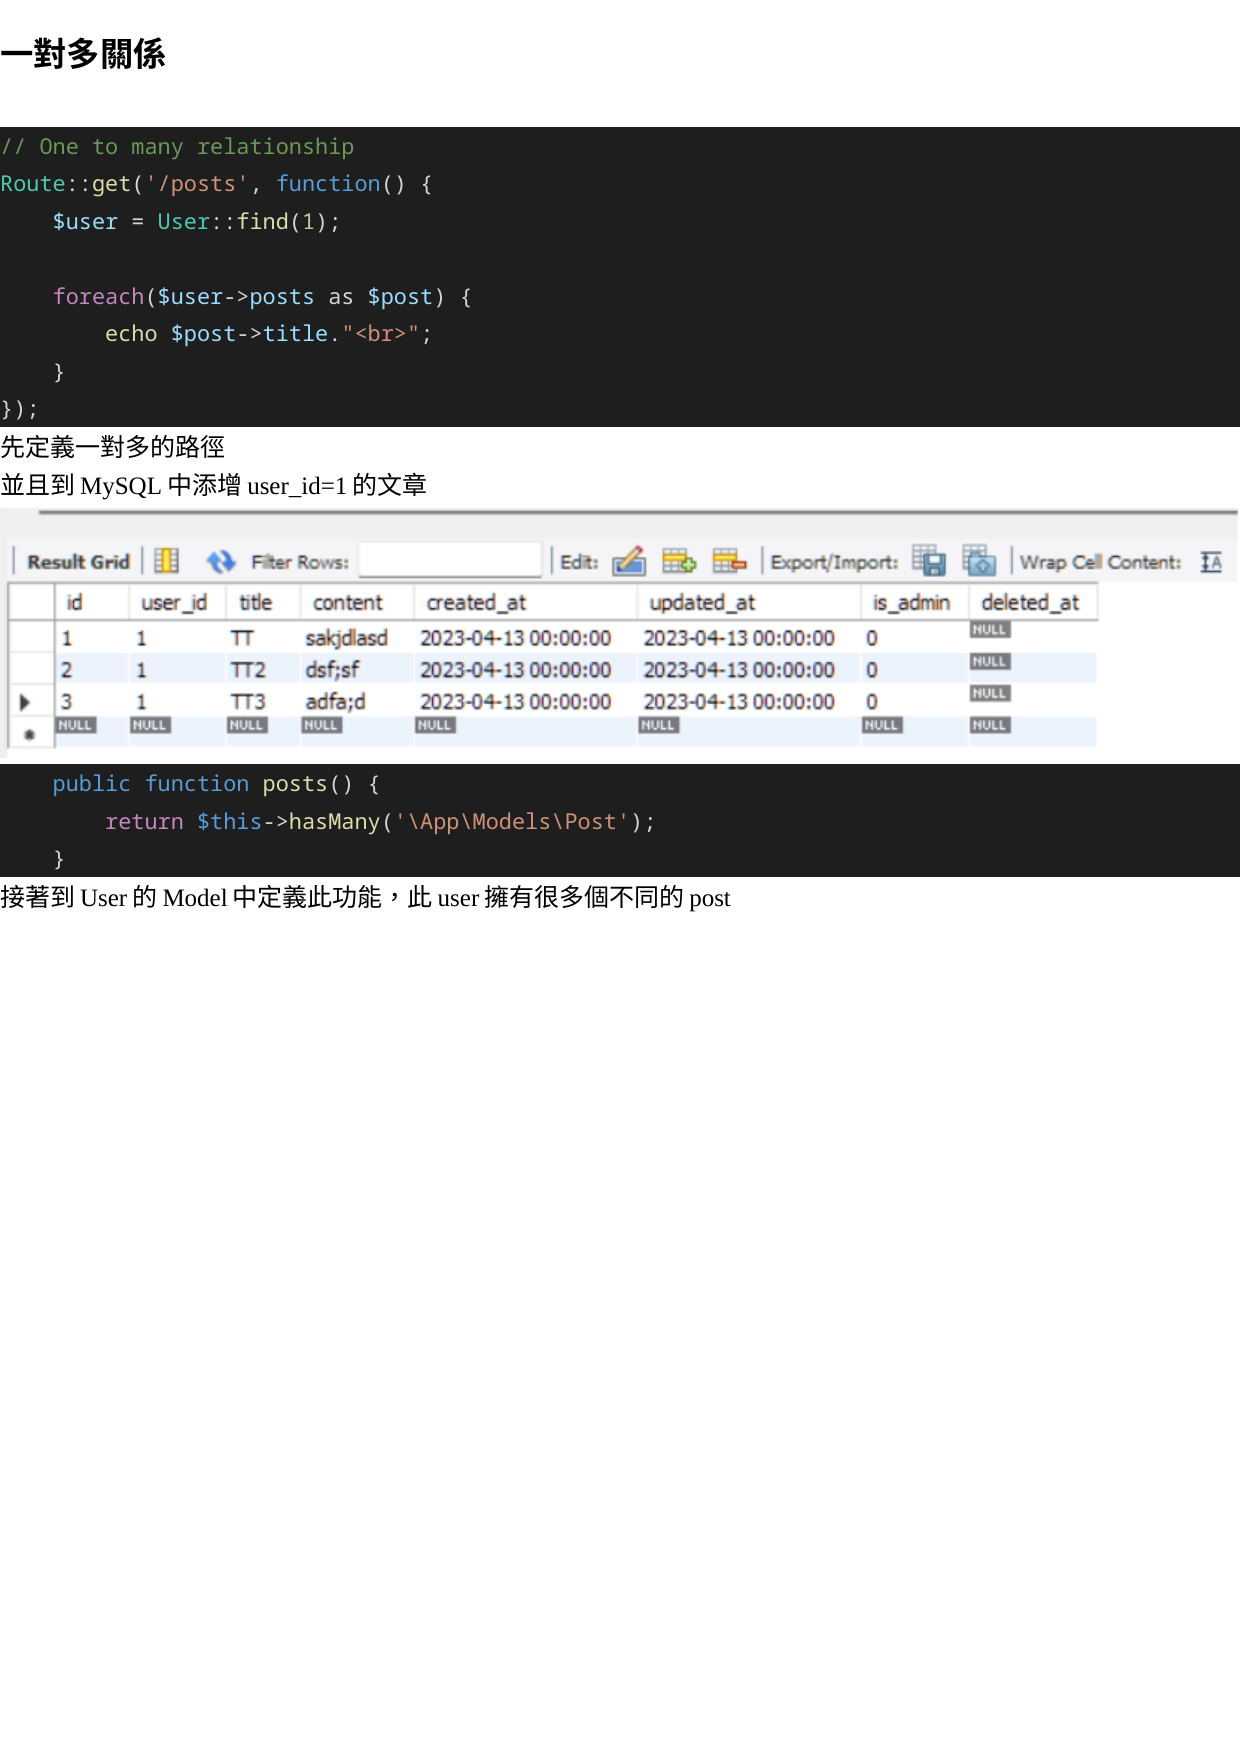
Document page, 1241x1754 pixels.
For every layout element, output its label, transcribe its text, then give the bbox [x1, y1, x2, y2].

picture [0, 508, 1238, 758]
text 並且到MySQL中添增user_id=1的文章 [0, 464, 1240, 502]
text Route::get('/posts', function() { [0, 164, 1240, 202]
text echo $post->title."<br>"; [0, 314, 1240, 352]
text foreach($user->posts as $post) { [0, 277, 1240, 314]
text 接著到User的Model中定義此功能，此user擁有很多個不同的post [0, 877, 1240, 914]
text }); [0, 389, 1240, 427]
text 先定義一對多的路徑 [0, 427, 1240, 464]
text public function posts() { [0, 764, 1240, 802]
subtitle 一對多關係 [0, 14, 1240, 89]
text } [0, 839, 1240, 877]
text $user = User::find(1); [0, 202, 1240, 239]
text return $this->hasMany('\App\Models\Post'); [0, 802, 1240, 839]
text // One to many relationship [0, 127, 1240, 164]
text } [0, 352, 1240, 389]
